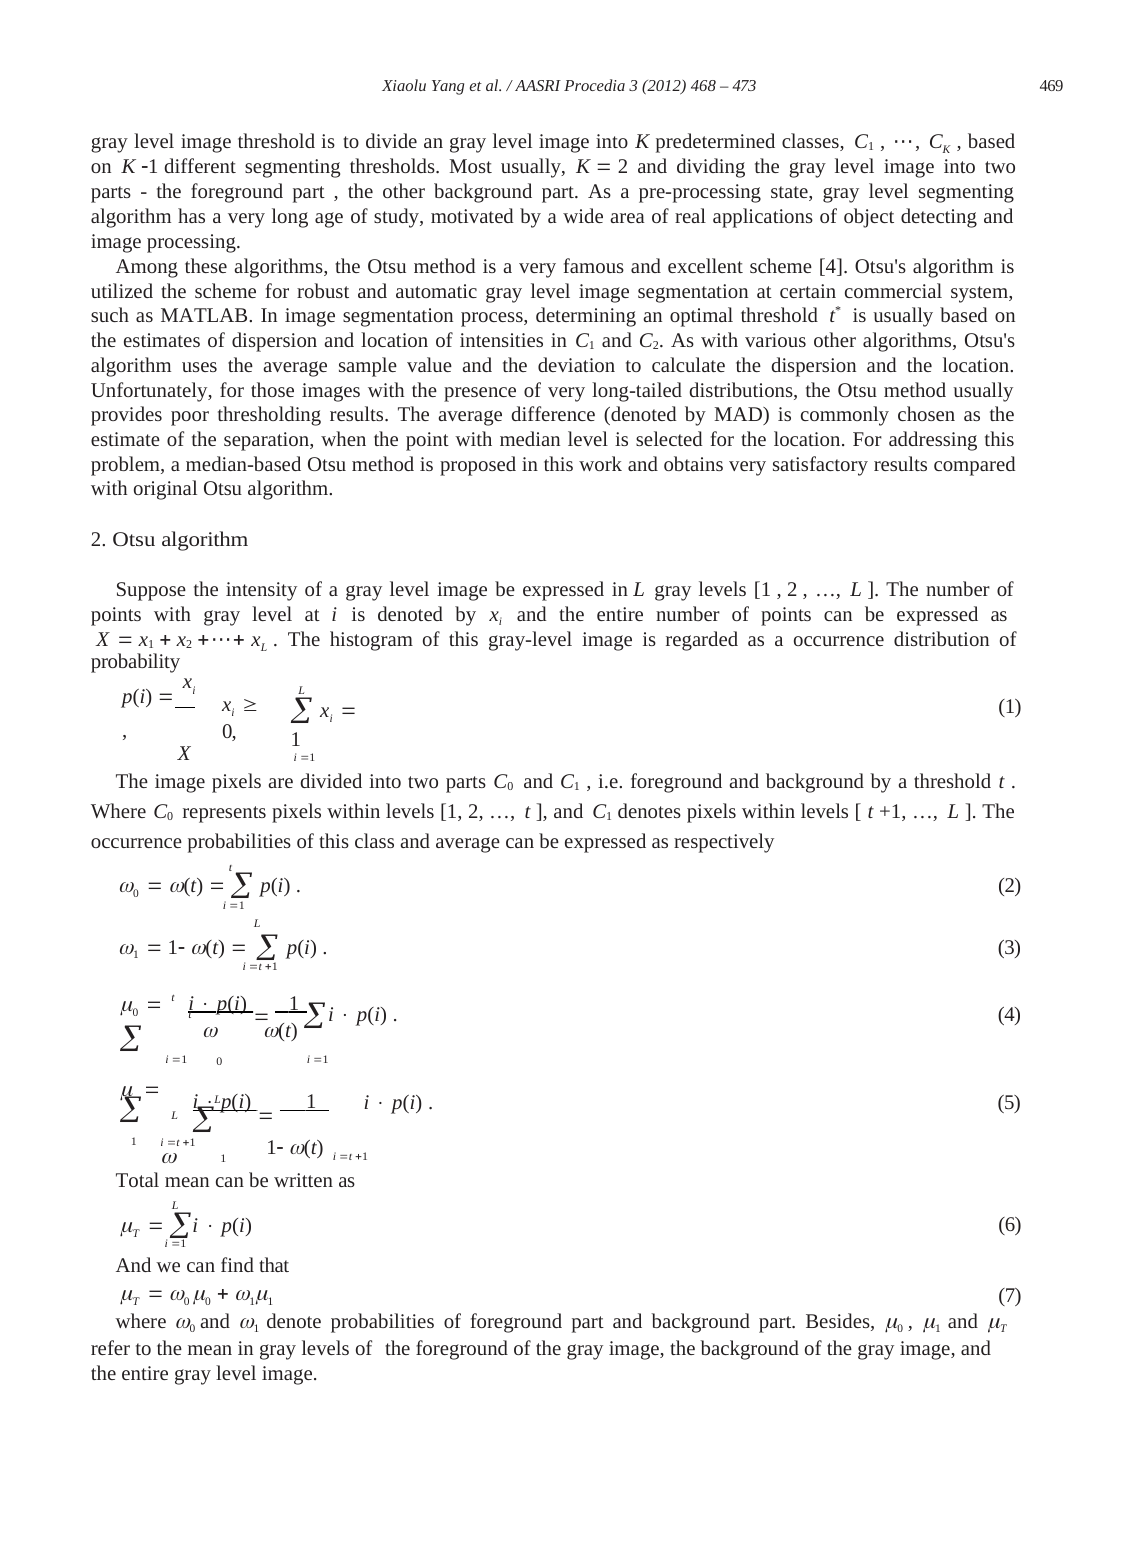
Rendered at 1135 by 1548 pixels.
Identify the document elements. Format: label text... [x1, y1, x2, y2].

text i  p(i) . (5) [363, 1097, 1072, 1112]
text i  p(i)  1 t [188, 991, 316, 1031]
text T  i  p(i) [119, 1209, 359, 1238]
text (1) [948, 694, 1072, 718]
text X [48, 744, 191, 765]
text 1 (t) [266, 1135, 328, 1159]
text (7) [948, 1283, 1072, 1307]
text (6) [948, 1212, 1072, 1236]
text The image pixels are divided into two parts C0 and C1 , i.e. foreground and background by a threshold t . Where C0 represents pixels within levels [1, 2, …, t ], and C1 denotes pixels within levels [ t +1, …, L ]. The occurrence probabilities of this class and average can be expressed as respectively [91, 769, 1016, 853]
text i  p(i)  1 L [192, 1094, 351, 1134]
text xi  0, [222, 692, 273, 743]
text i  p(i) . (4) [328, 1002, 1072, 1026]
list Otsu algorithm [91, 527, 1072, 551]
text 1  1 (t)   p(i) . (3) [118, 912, 1072, 960]
text  xi  1 [290, 694, 366, 752]
text points with gray level at i is denoted by xi and the entire number of points can be expressed as [91, 602, 1072, 626]
text X  x1  x2 ⋯ xL . The histogram of this gray-level image is regarded as a occurrence distribution of probability [91, 627, 1072, 673]
text And we can find that [115, 1254, 359, 1277]
text 0   [119, 984, 171, 1052]
text i t 1 [333, 1149, 1072, 1163]
text where 0 and 1 denote probabilities of foreground part and background part. Besides, 0 , 1 and T refer to the mean in gray levels of the foreground of the gray image, the background of the gray image, and the entire gray level image. [91, 1309, 1015, 1385]
text i 1 0 i 1 [165, 1052, 1072, 1068]
text Among these algorithms, the Otsu method is a very famous and excellent scheme [4]. Otsu's algorithm is utilized the scheme for robust and automatic gray level image segmentation at certain commercial system, such as MATLAB. In image segmentation process, determining an optimal threshold t* is usually based on the estimates of dispersion and location of intensities in C1 and C2. As with various other algorithms, Otsu's algorithm uses the average sample value and the deviation to calculate the dispersion and the location. Unfortunately, for those images with the presence of very long-tailed distributions, the Otsu method usually provides poor thresholding results. The average difference (denoted by MAD) is commonly chosen as the estimate of the separation, when the point with median level is selected for the location. For addressing this problem, a median-based Otsu method is proposed in this work and obtains very satisfactory results compared with original Otsu algorithm. [91, 254, 1016, 500]
text T  0 0  11 [119, 1277, 359, 1306]
text Suppose the intensity of a gray level image be expressed in L gray levels [1 , 2 , …, L ]. The number of [115, 577, 1072, 601]
text 0  (t)   p(i) . (2) [118, 863, 1072, 900]
text p(i)  xi , [122, 677, 203, 744]
text 1 [48, 1135, 220, 1148]
text    [119, 1080, 171, 1120]
text gray level image threshold is to divide an gray level image into K predetermined classes, C1 , ⋯, CK , based on K 1 different segmenting thresholds. Most usually, K  2 and dividing the gray level image into two parts - the foreground part , the other background part. As a pre-processing state, gray level segmenting algorithm has a very long age of study, motivated by a wide area of real applications of object detecting and image processing. [91, 128, 1016, 253]
text Total mean can be written as [115, 1168, 359, 1192]
